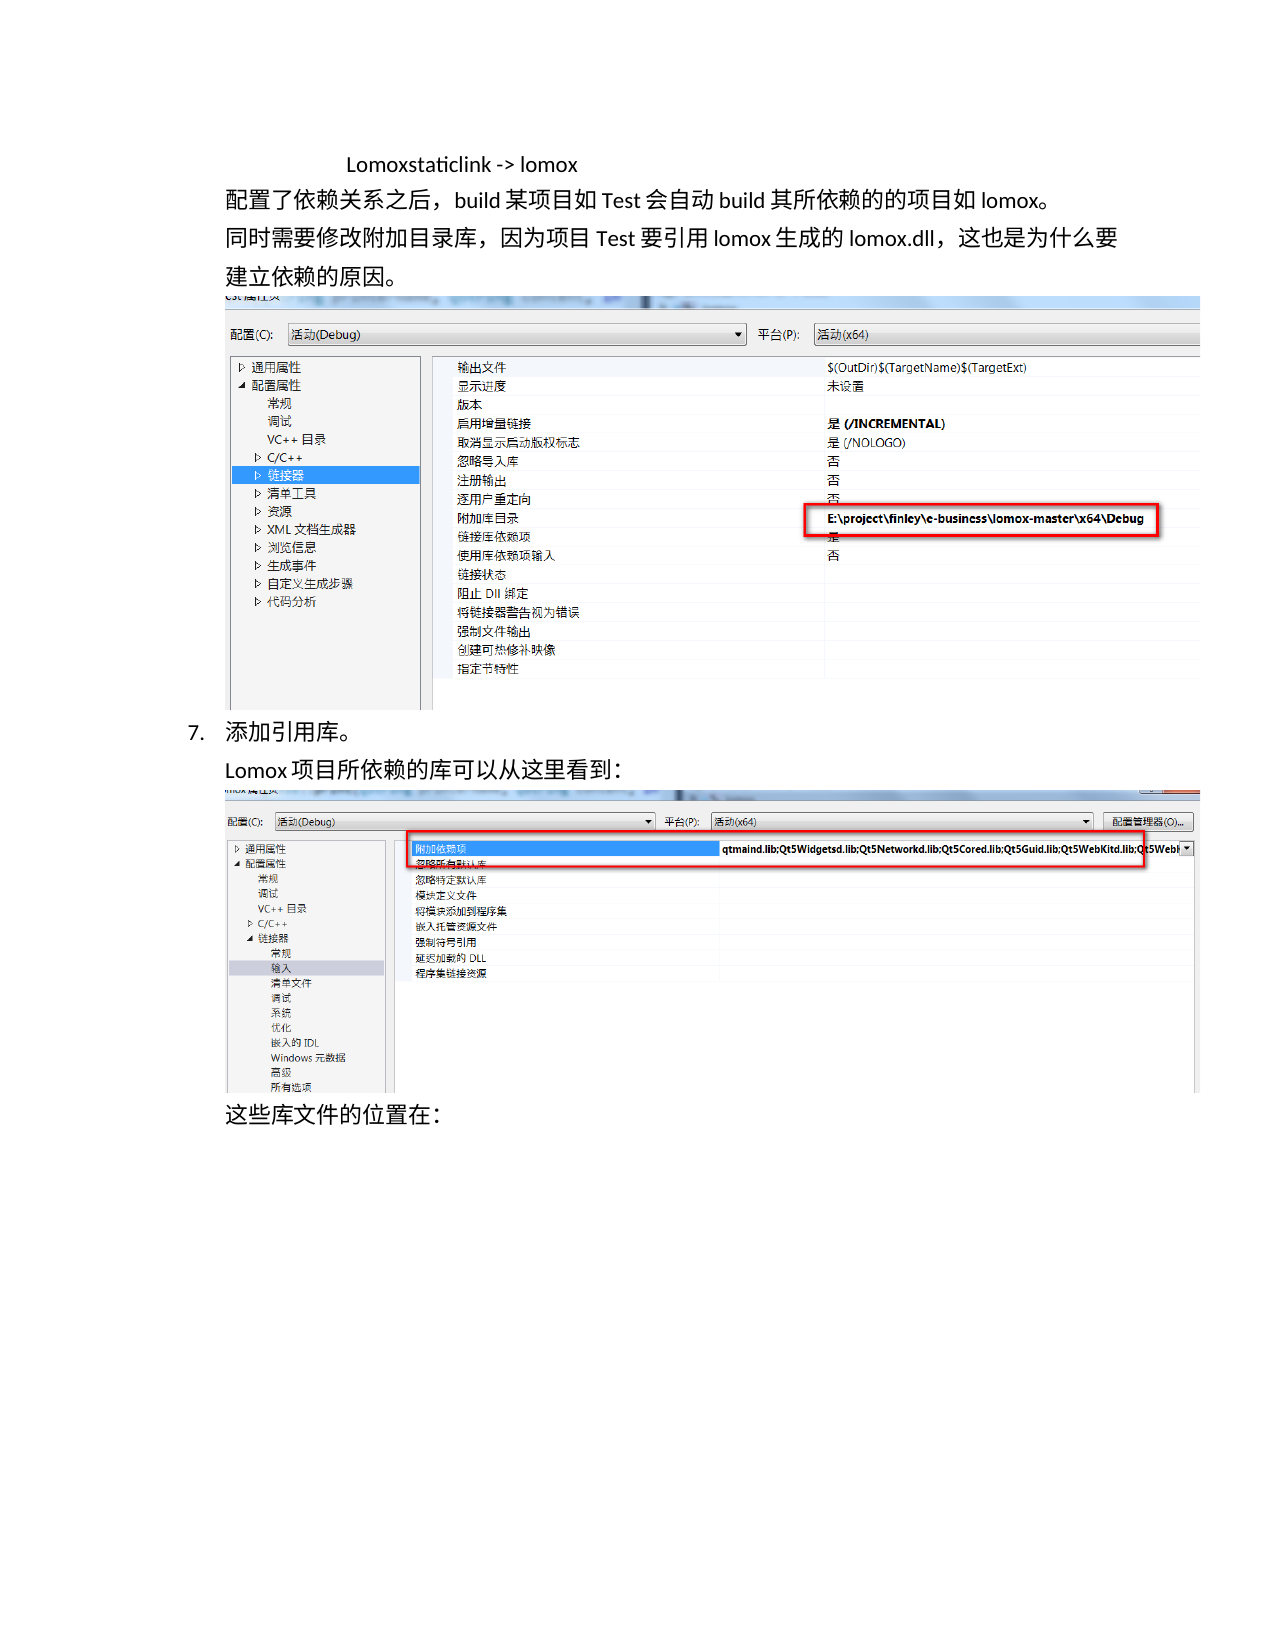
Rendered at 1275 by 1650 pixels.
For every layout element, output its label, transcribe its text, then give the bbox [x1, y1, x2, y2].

list 添加引用库。 [187, 714, 1125, 747]
list Lomox项目所依赖的库可以从这里看到： [225, 752, 1125, 785]
list Lomoxstaticlink -> lomox [225, 150, 1125, 178]
list 配置了依赖关系之后，build某项目如Test会自动build其所依赖的的项目如lomox。 [225, 182, 1125, 215]
picture [225, 296, 1200, 710]
list 同时需要修改附加目录库，因为项目Test要引用lomox生成的lomox.dll，这也是为什么要建立依赖的原因。 [225, 220, 1125, 292]
list 这些库文件的位置在： [225, 1097, 1125, 1130]
picture [225, 790, 1200, 1093]
